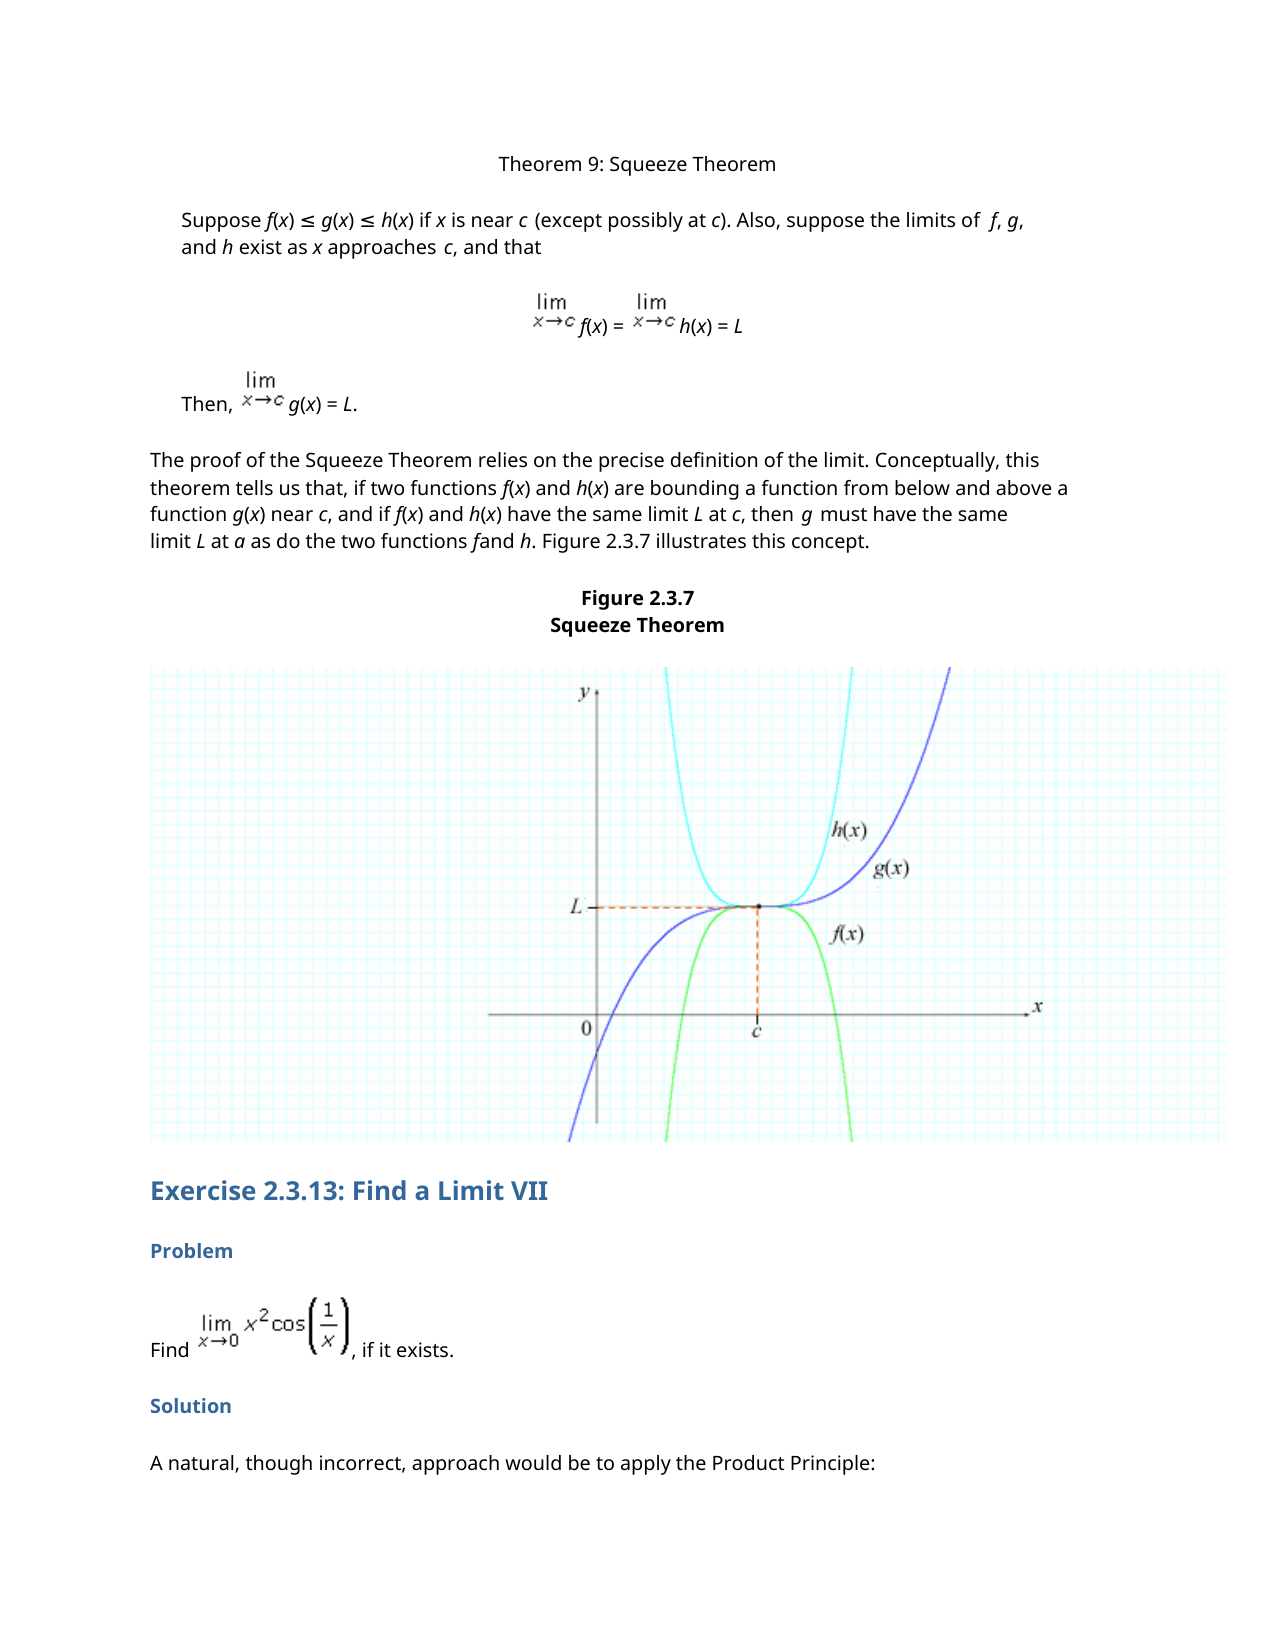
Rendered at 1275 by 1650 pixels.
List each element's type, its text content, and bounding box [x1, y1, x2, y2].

picture [238, 368, 289, 412]
text Find , if it exists. [150, 1293, 1125, 1363]
picture [194, 1293, 352, 1358]
picture [529, 289, 580, 333]
text Suppose f(x) ≤ g(x) ≤ h(x) if x is near c (except possibly at c). Also, suppose the limits of f, g, and h exist as x approaches c, and that [181, 206, 1094, 260]
text Solution [150, 1393, 1125, 1419]
text f(x) = h(x) = L [181, 289, 1094, 339]
text Exercise 2.3.13: Find a Limit VII [150, 1173, 1125, 1208]
picture [629, 289, 680, 333]
text Problem [150, 1237, 1125, 1264]
text A natural, though incorrect, approach would be to apply the Product Principle: [150, 1449, 1125, 1476]
text Then, g(x) = L. [181, 368, 1094, 418]
text The proof of the Squeeze Theorem relies on the precise definition of the limit. Conceptually, this theorem tells us that, if two functions f(x) and h(x) are bounding a function from below and above a function g(x) near c, and if f(x) and h(x) have the same limit L at c, then g must have the same limit L at a as do the two functions fand h. Figure 2.3.7 illustrates this concept. [150, 447, 1125, 555]
text Theorem 9: Squeeze Theorem [181, 150, 1094, 177]
text Figure 2.3.7 Squeeze Theorem [150, 584, 1125, 638]
picture [150, 667, 1229, 1144]
